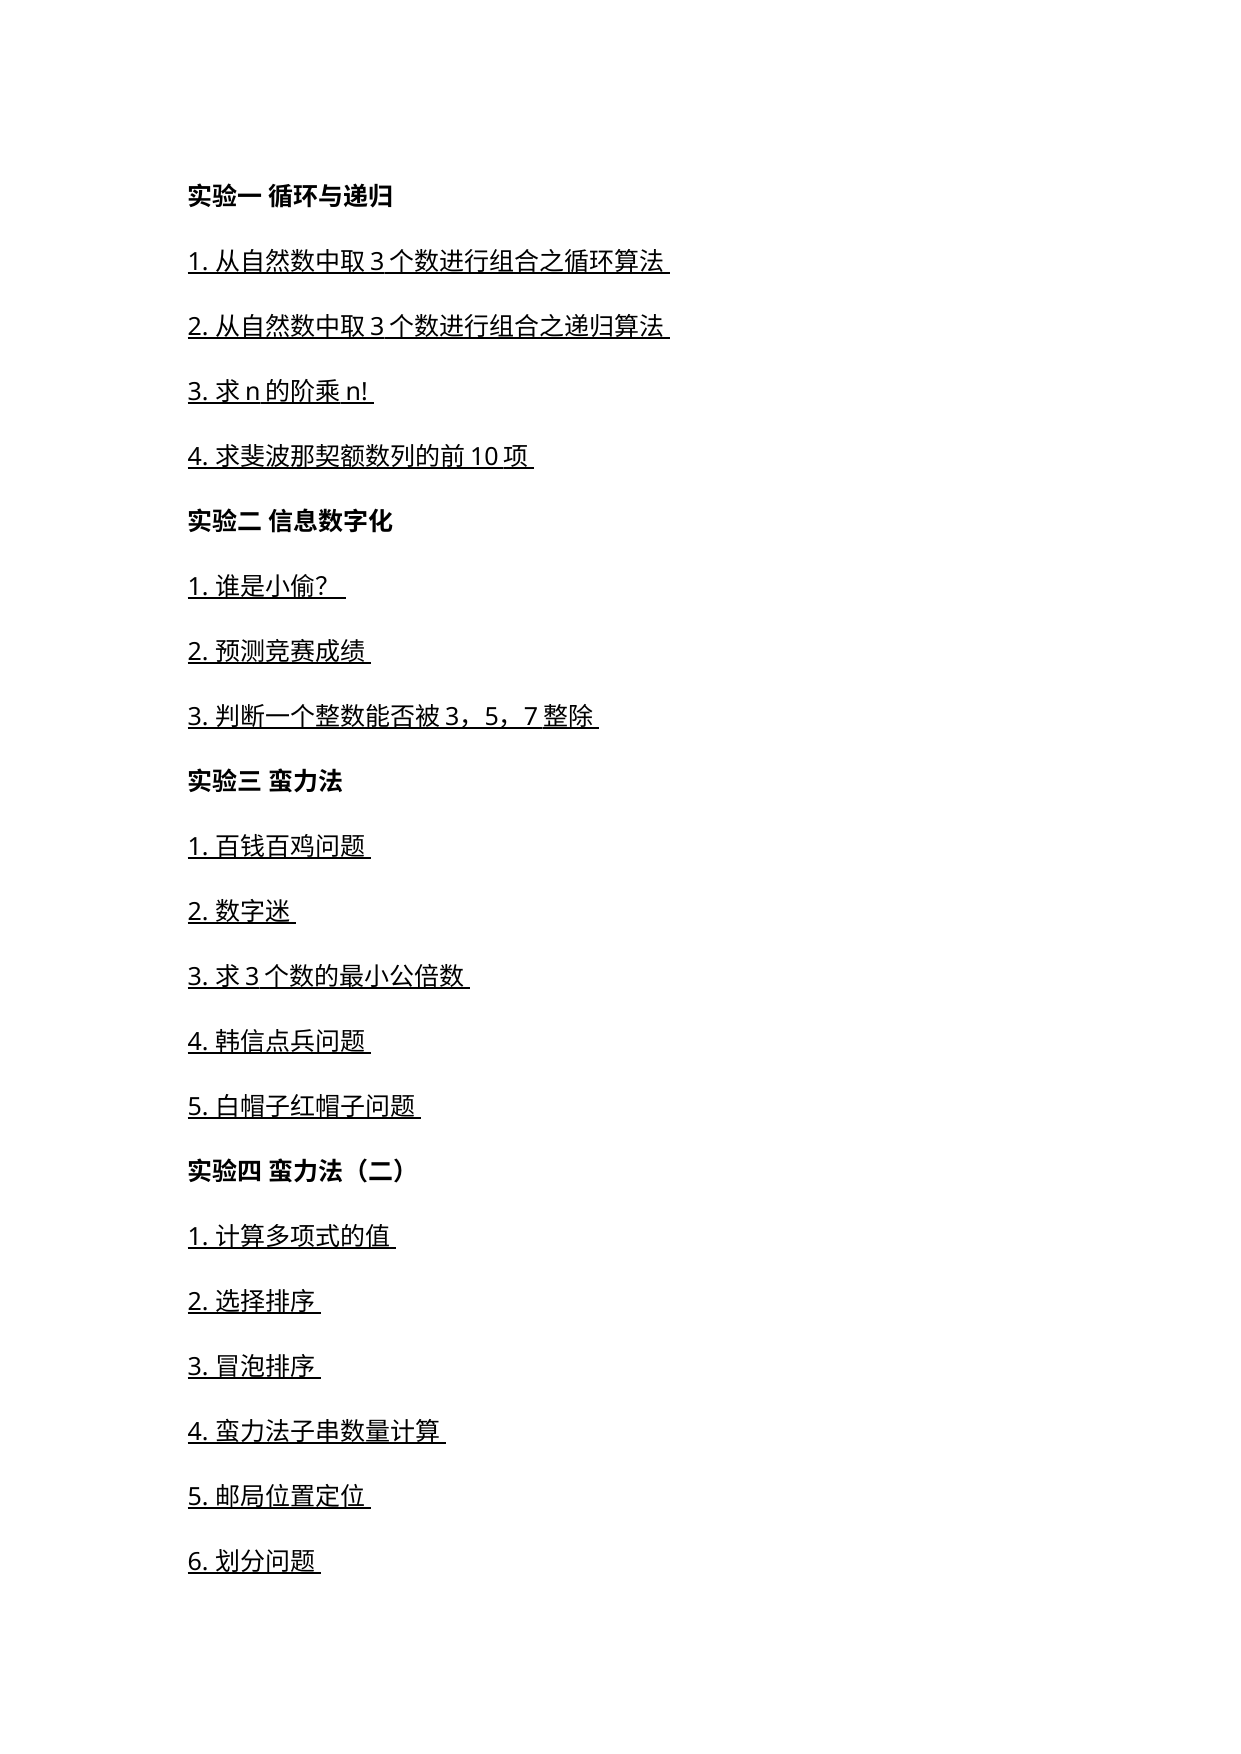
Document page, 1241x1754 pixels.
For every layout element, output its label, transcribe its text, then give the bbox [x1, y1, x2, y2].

text 实验三 蛮力法 [187, 747, 1053, 812]
text 3. 冒泡排序 [187, 1332, 1053, 1397]
text 1. 计算多项式的值 [187, 1202, 1053, 1267]
text 4. 蛮力法子串数量计算 [187, 1397, 1053, 1462]
text 3. 求3个数的最小公倍数 [187, 942, 1053, 1007]
text 4. 韩信点兵问题 [187, 1007, 1053, 1072]
text 实验一 循环与递归 [187, 162, 1053, 227]
text 3. 判断一个整数能否被3，5，7整除 [187, 682, 1053, 747]
text 4. 求斐波那契额数列的前10项 [187, 422, 1053, 487]
text 1. 从自然数中取3个数进行组合之循环算法 [187, 227, 1053, 292]
text 2. 选择排序 [187, 1267, 1053, 1332]
text 6. 划分问题 [187, 1527, 1053, 1592]
text 2. 数字迷 [187, 877, 1053, 942]
text 5. 白帽子红帽子问题 [187, 1072, 1053, 1137]
text 1. 谁是小偷？ [187, 552, 1053, 617]
text 2. 从自然数中取3个数进行组合之递归算法 [187, 292, 1053, 357]
text 2. 预测竞赛成绩 [187, 617, 1053, 682]
text 1. 百钱百鸡问题 [187, 812, 1053, 877]
text 5. 邮局位置定位 [187, 1462, 1053, 1527]
text 3. 求n的阶乘n! [187, 357, 1053, 422]
text 实验四 蛮力法（二） [187, 1137, 1053, 1202]
text 实验二 信息数字化 [187, 487, 1053, 552]
